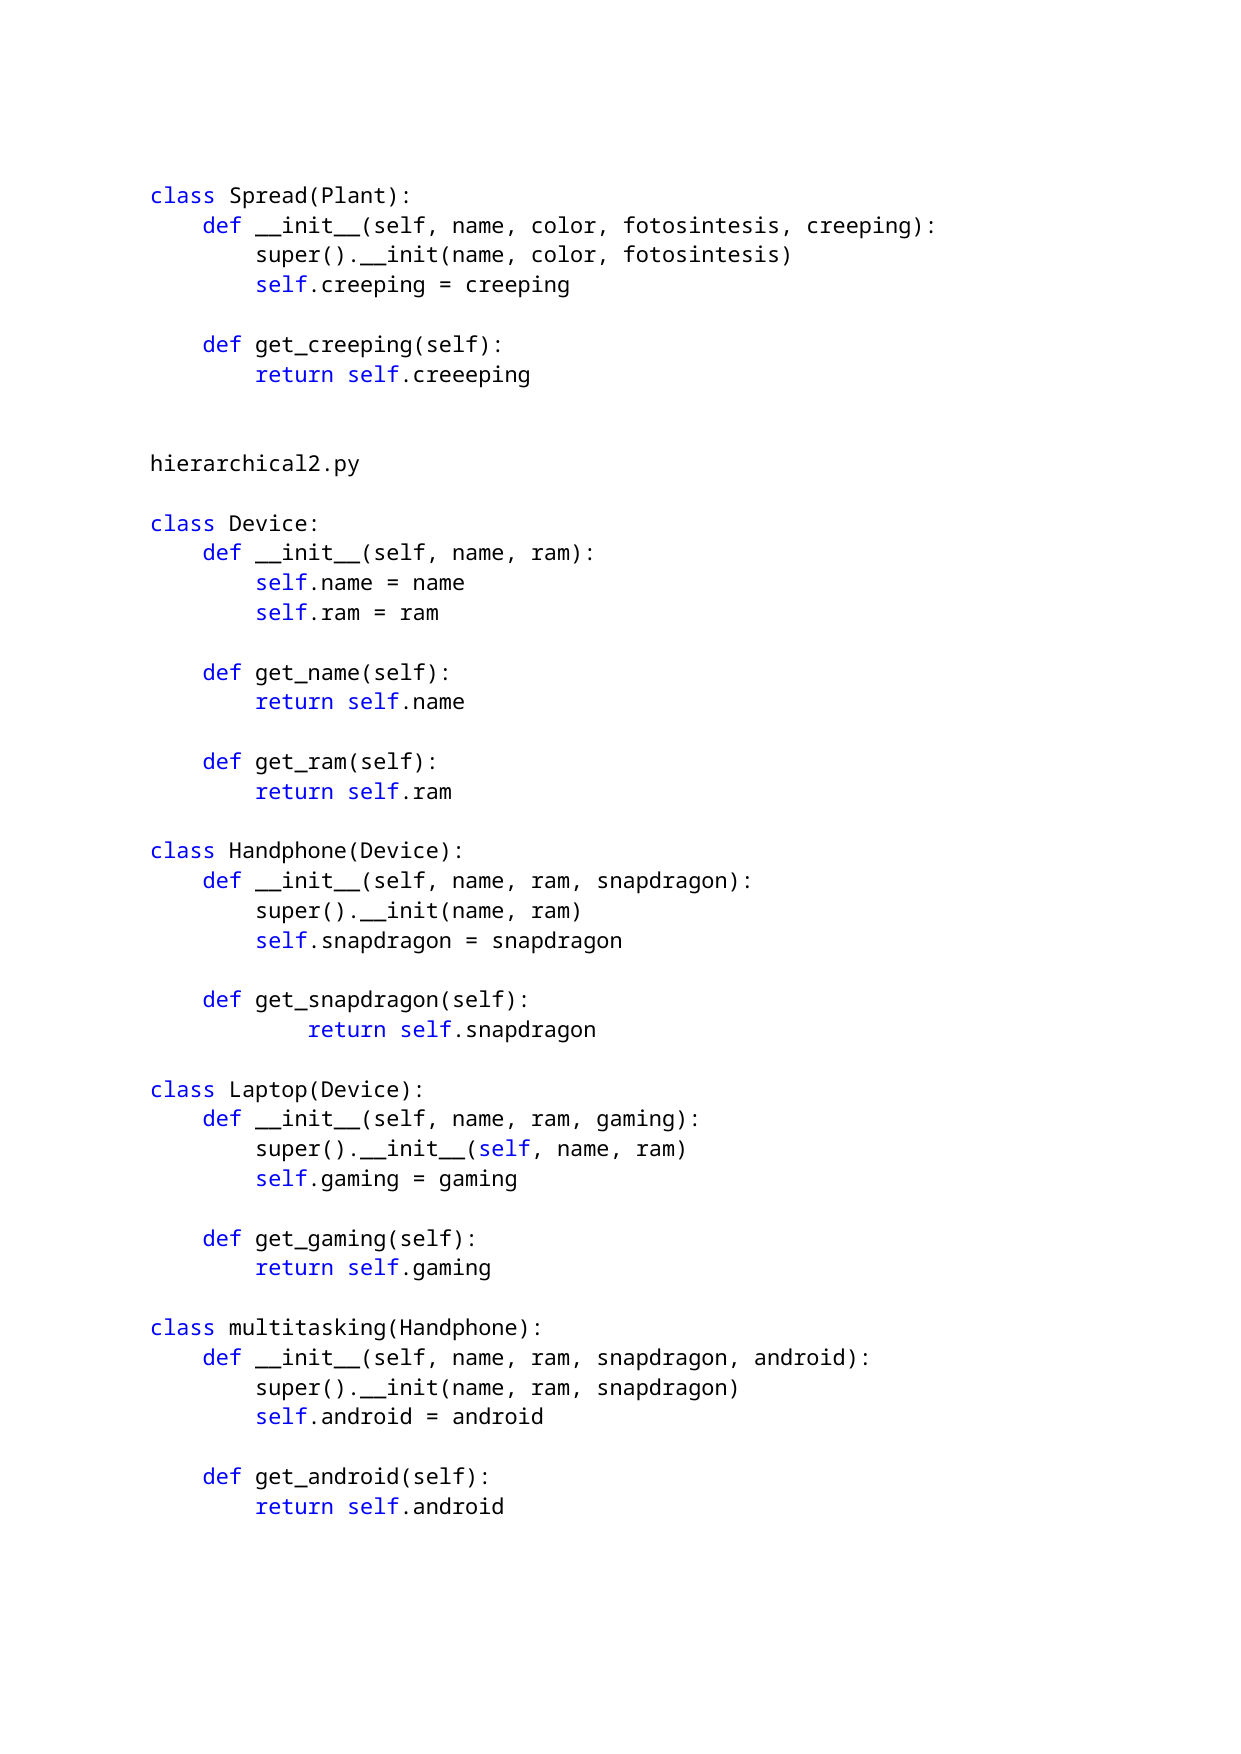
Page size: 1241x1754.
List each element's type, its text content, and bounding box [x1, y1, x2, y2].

text hierarchical2.py [150, 448, 1090, 478]
text def get_android(self): [150, 1461, 1090, 1491]
text def __init__(self, name, ram): [150, 537, 1090, 567]
text return self.gaming [150, 1252, 1090, 1282]
text return self.ram [150, 776, 1090, 805]
text def get_creeping(self): [150, 329, 1090, 358]
text super().__init(name, ram) [150, 895, 1090, 924]
text def __init__(self, name, ram, snapdragon, android): [150, 1342, 1090, 1371]
text super().__init(name, color, fotosintesis) [150, 239, 1090, 269]
text class multitasking(Handphone): [150, 1312, 1090, 1342]
text class Handphone(Device): [150, 835, 1090, 865]
text self.snapdragon = snapdragon [150, 924, 1090, 954]
text def get_name(self): [150, 656, 1090, 686]
text class Device: [150, 507, 1090, 537]
text self.ram = ram [150, 597, 1090, 627]
text return self.android [150, 1491, 1090, 1520]
text self.name = name [150, 567, 1090, 597]
text def __init__(self, name, ram, gaming): [150, 1103, 1090, 1133]
text def get_snapdragon(self): [150, 984, 1090, 1014]
text class Spread(Plant): [150, 180, 1090, 209]
text def __init__(self, name, color, fotosintesis, creeping): [150, 209, 1090, 239]
text return self.snapdragon [150, 1014, 1090, 1044]
text self.gaming = gaming [150, 1163, 1090, 1193]
text return self.name [150, 686, 1090, 716]
text class Laptop(Device): [150, 1073, 1090, 1103]
text return self.creeeping [150, 358, 1090, 388]
text super().__init(name, ram, snapdragon) [150, 1371, 1090, 1401]
text def __init__(self, name, ram, snapdragon): [150, 865, 1090, 895]
text super().__init__(self, name, ram) [150, 1133, 1090, 1163]
text self.android = android [150, 1401, 1090, 1431]
text def get_ram(self): [150, 746, 1090, 776]
text self.creeping = creeping [150, 269, 1090, 299]
text def get_gaming(self): [150, 1222, 1090, 1252]
